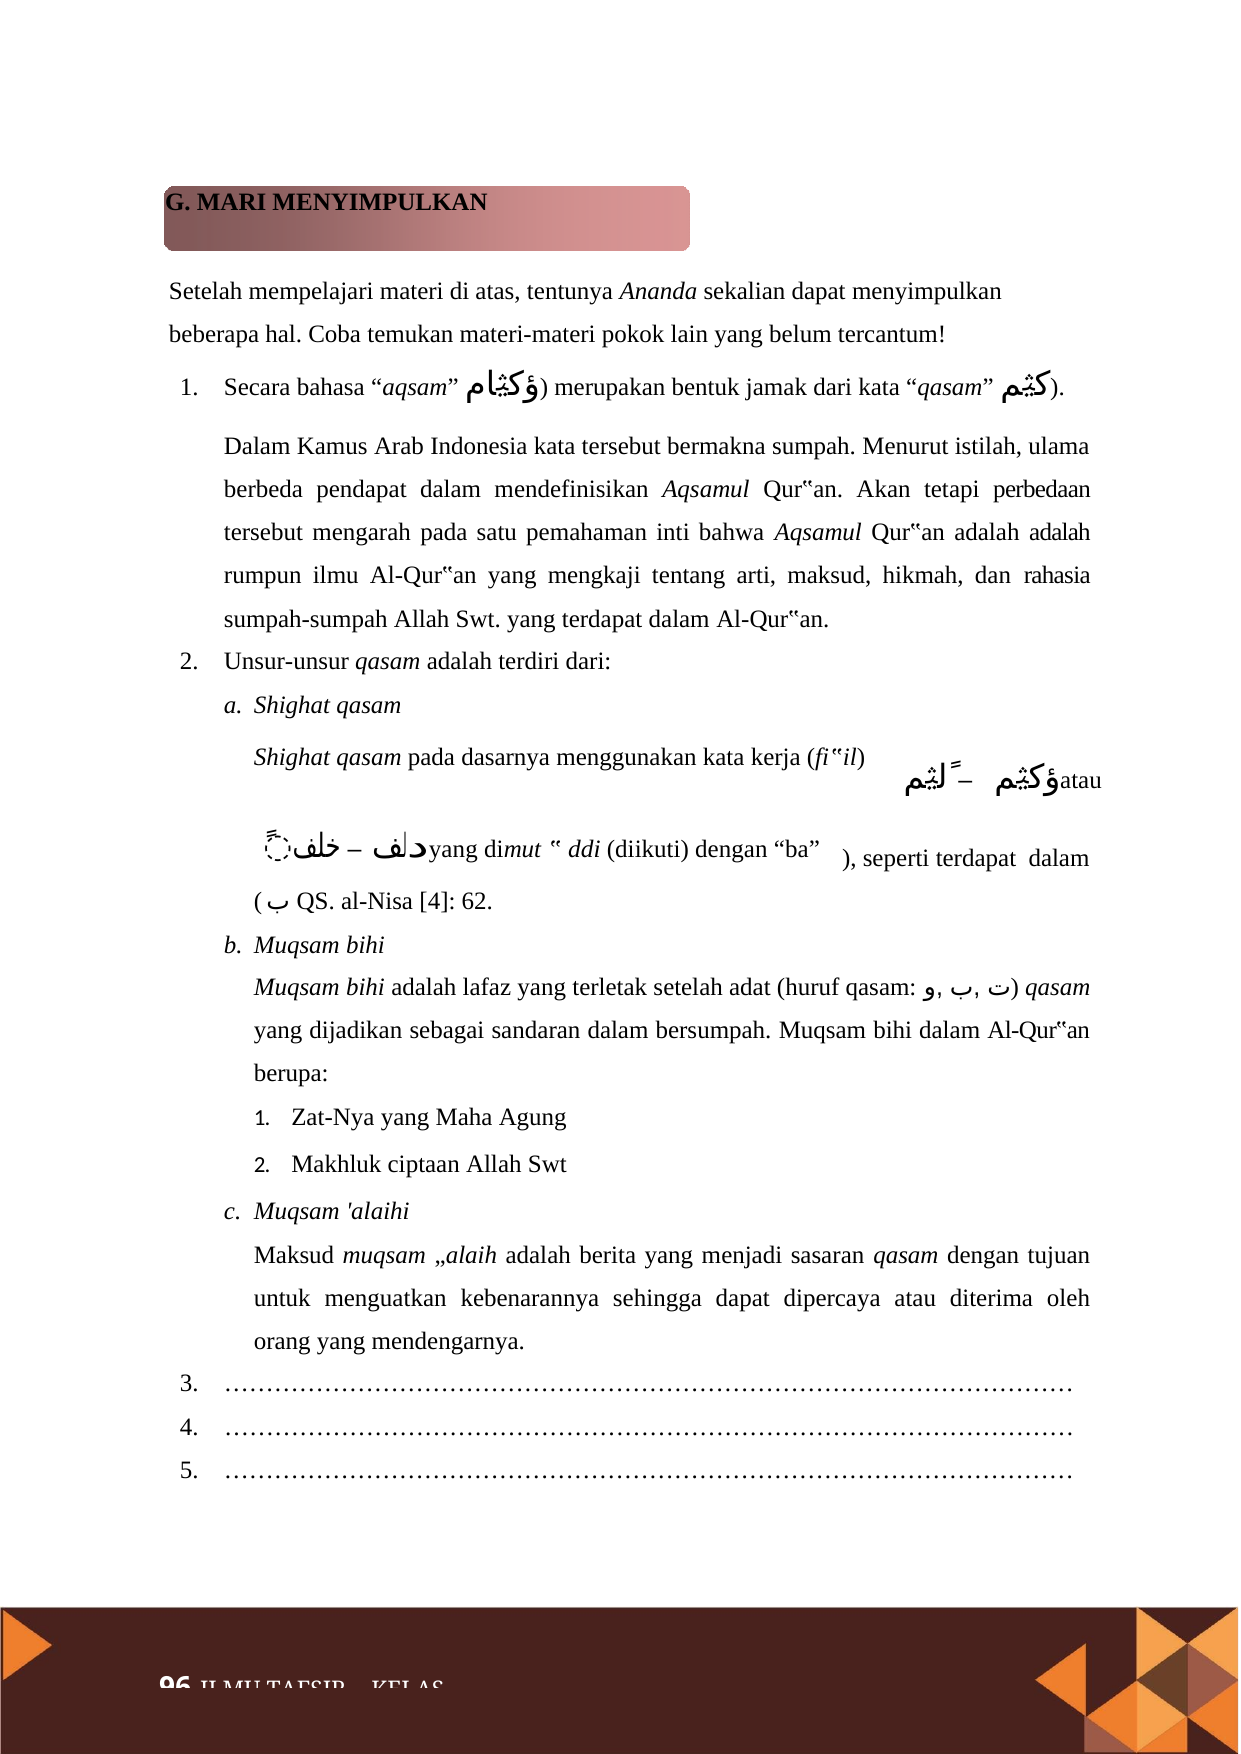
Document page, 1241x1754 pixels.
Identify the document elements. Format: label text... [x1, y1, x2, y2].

list Shighat qasam [224, 690, 1184, 719]
text ), seperti terdapat dalam [842, 843, 1184, 872]
text 5. ………………………………………………………………………………………… [179, 1455, 1184, 1484]
text Shighat qasam pada dasarnya menggunakan kata kerja (fi‟il) [253, 742, 884, 771]
list Makhluk ciptaan Allah Swt [253, 1149, 1184, 1178]
text Maksud muqsam „alaih adalah berita yang menjadi sasaran qasam dengan tujuan untuk menguatkan kebenarannya sehingga dapat dipercaya atau diterima oleh orang yang mendengarnya. [253, 1240, 1090, 1355]
text Setelah mempelajari materi di atas, tentunya Ananda sekalian dapat menyimpulkan beberapa hal. Coba temukan materi-materi pokok lain yang belum tercantum! [169, 276, 1024, 348]
text ًدلف – خلفyang dimut ‟ ddi (diikuti) dengan “ba” (ب QS. al-Nisa [4]: 62. [253, 827, 826, 915]
list Muqsam 'alaihi [224, 1196, 1184, 1225]
list Unsur-unsur qasam adalah terdiri dari: [179, 647, 1184, 676]
list Secara bahasa “aqsam” ؤكؿام) merupakan bentuk jamak dari kata “qasam” كؿم). [179, 364, 1184, 403]
list Zat-Nya yang Maha Agung [253, 1102, 1184, 1131]
text Dalam Kamus Arab Indonesia kata tersebut bermakna sumpah. Menurut istilah, ulama berbeda pendapat dalam mendefinisikan Aqsamul Qur‟an. Akan tetapi perbedaan tersebut mengarah pada satu pemahaman inti bahwa Aqsamul Qur‟an adalah adalah rumpun ilmu Al-Qur‟an yang mengkaji tentang arti, maksud, hikmah, dan rahasia sumpah-sumpah Allah Swt. yang terdapat dalam Al-Qur‟an. [224, 431, 1091, 632]
picture [164, 186, 690, 251]
text 4. ………………………………………………………………………………………… [179, 1412, 1184, 1441]
text – ًلؿم [903, 758, 982, 797]
text atauؤكؿم [994, 758, 1184, 797]
text 3. ………………………………………………………………………………………… [179, 1369, 1184, 1398]
picture [0, 1606, 1239, 1754]
list Muqsam bihi [224, 935, 826, 958]
text Muqsam bihi adalah lafaz yang terletak setelah adat (huruf qasam: ت ,ب ,و) qasam yang dijadikan sebagai sandaran dalam bersumpah. Muqsam bihi dalam Al-Qur‟an berupa: [253, 972, 1090, 1087]
